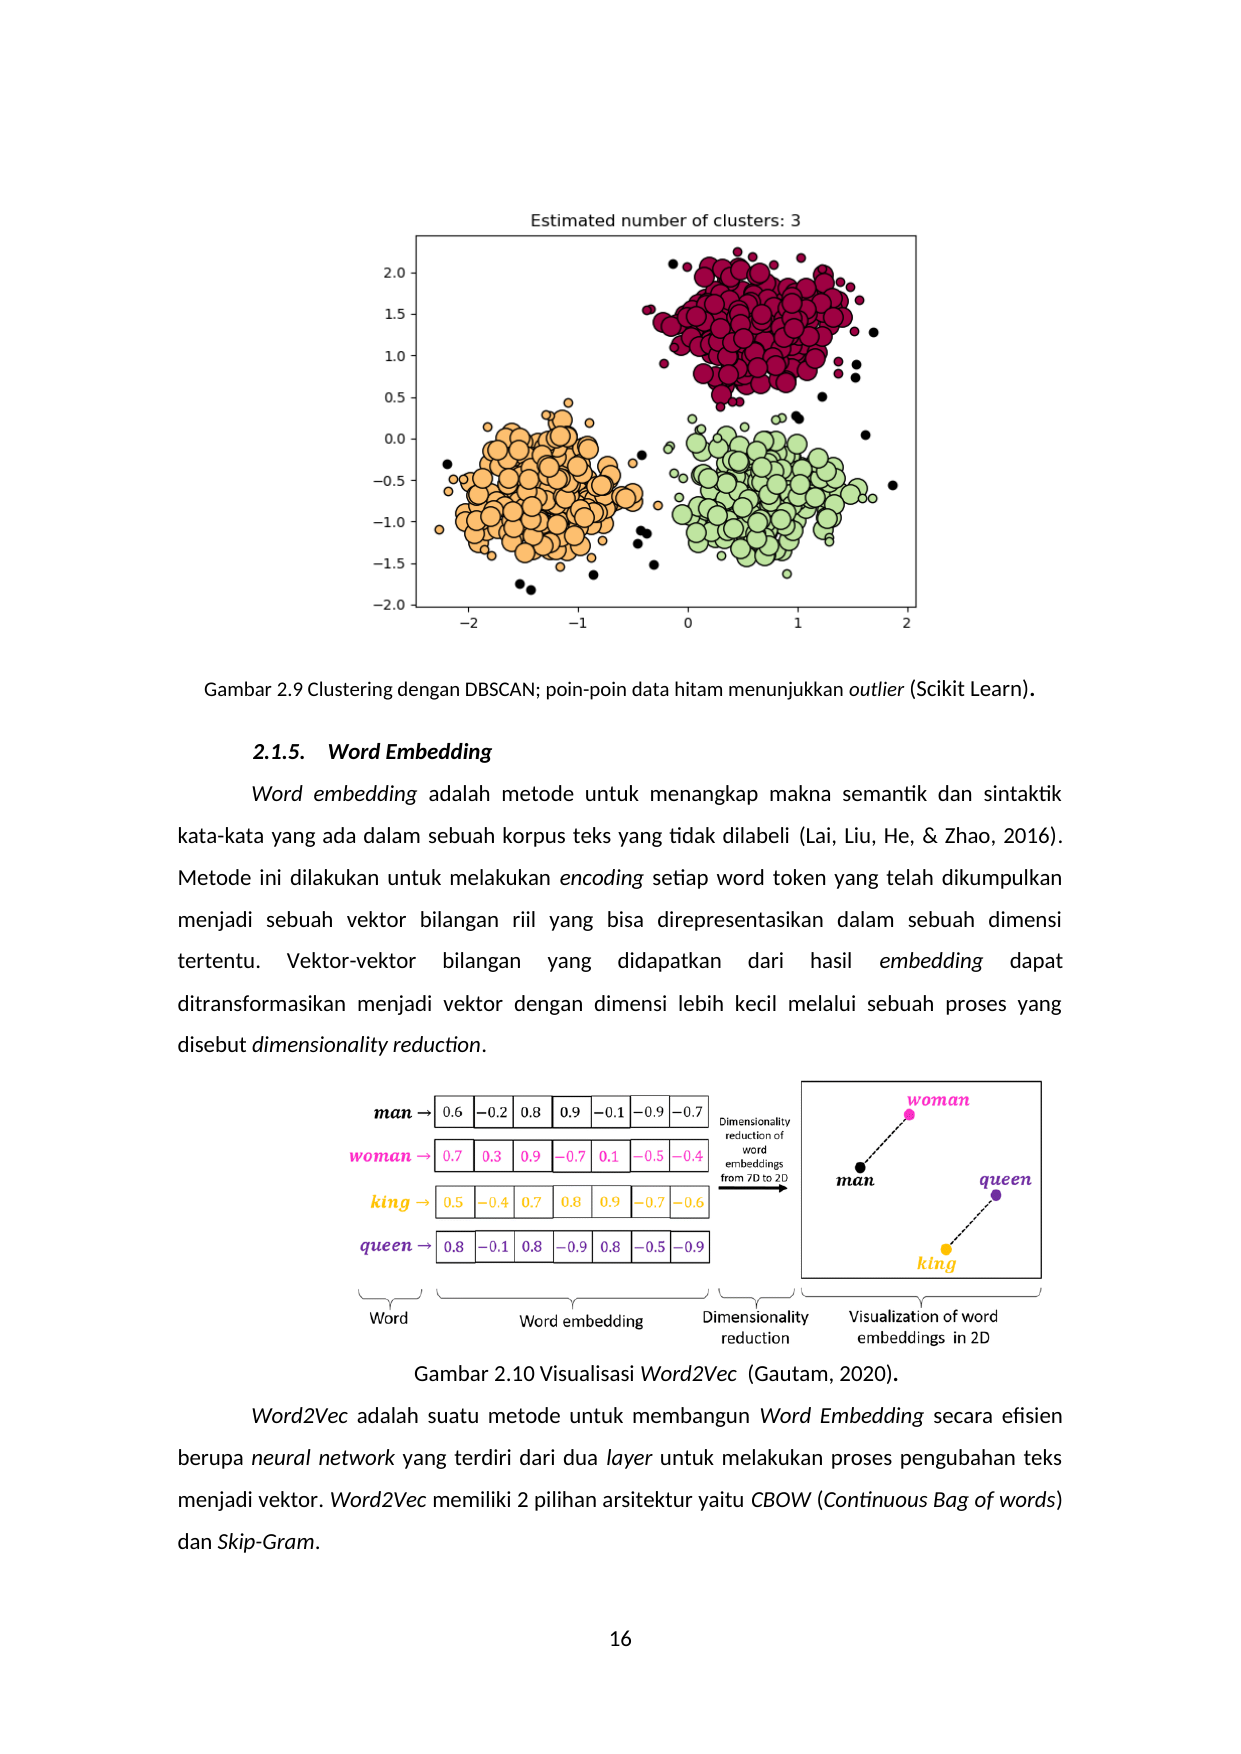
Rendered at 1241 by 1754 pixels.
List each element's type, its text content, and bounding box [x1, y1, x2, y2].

subtitle Word Embedding [252, 737, 1063, 765]
text Gambar 2.7 Clustering dengan DBSCAN; poin-poin data hitam menunjukkan outlier . [176, 674, 1063, 702]
list Word embedding adalah metode untuk menangkap makna semantik dan sintaktik kata-kata yang ada dalam sebuah korpus teks yang tidak dilabeli . Metode ini dilakukan untuk melakukan encoding setiap word token yang telah dikumpulkan menjadi sebuah vektor bilangan riil yang bisa direpresentasikan dalam sebuah dimensi tertentu. Vektor-vektor bilangan yang didapatkan dari hasil embedding dapat ditransformasikan menjadi vektor dengan dimensi lebih kecil melalui sebuah proses yang disebut dimensionality reduction. [177, 779, 1063, 1059]
list Word2Vec adalah suatu metode untuk membangun Word Embedding secara efisien berupa neural network yang terdiri dari dua layer untuk melakukan proses pengubahan teks menjadi vektor. Word2Vec memiliki 2 pilihan arsitektur yaitu CBOW (Continuous Bag of words) dan Skip-Gram. [177, 1401, 1063, 1555]
text Gambar 2.8 Visualisasi Word2Vec . [177, 1359, 1063, 1387]
picture [347, 1072, 1043, 1347]
picture [335, 177, 980, 660]
